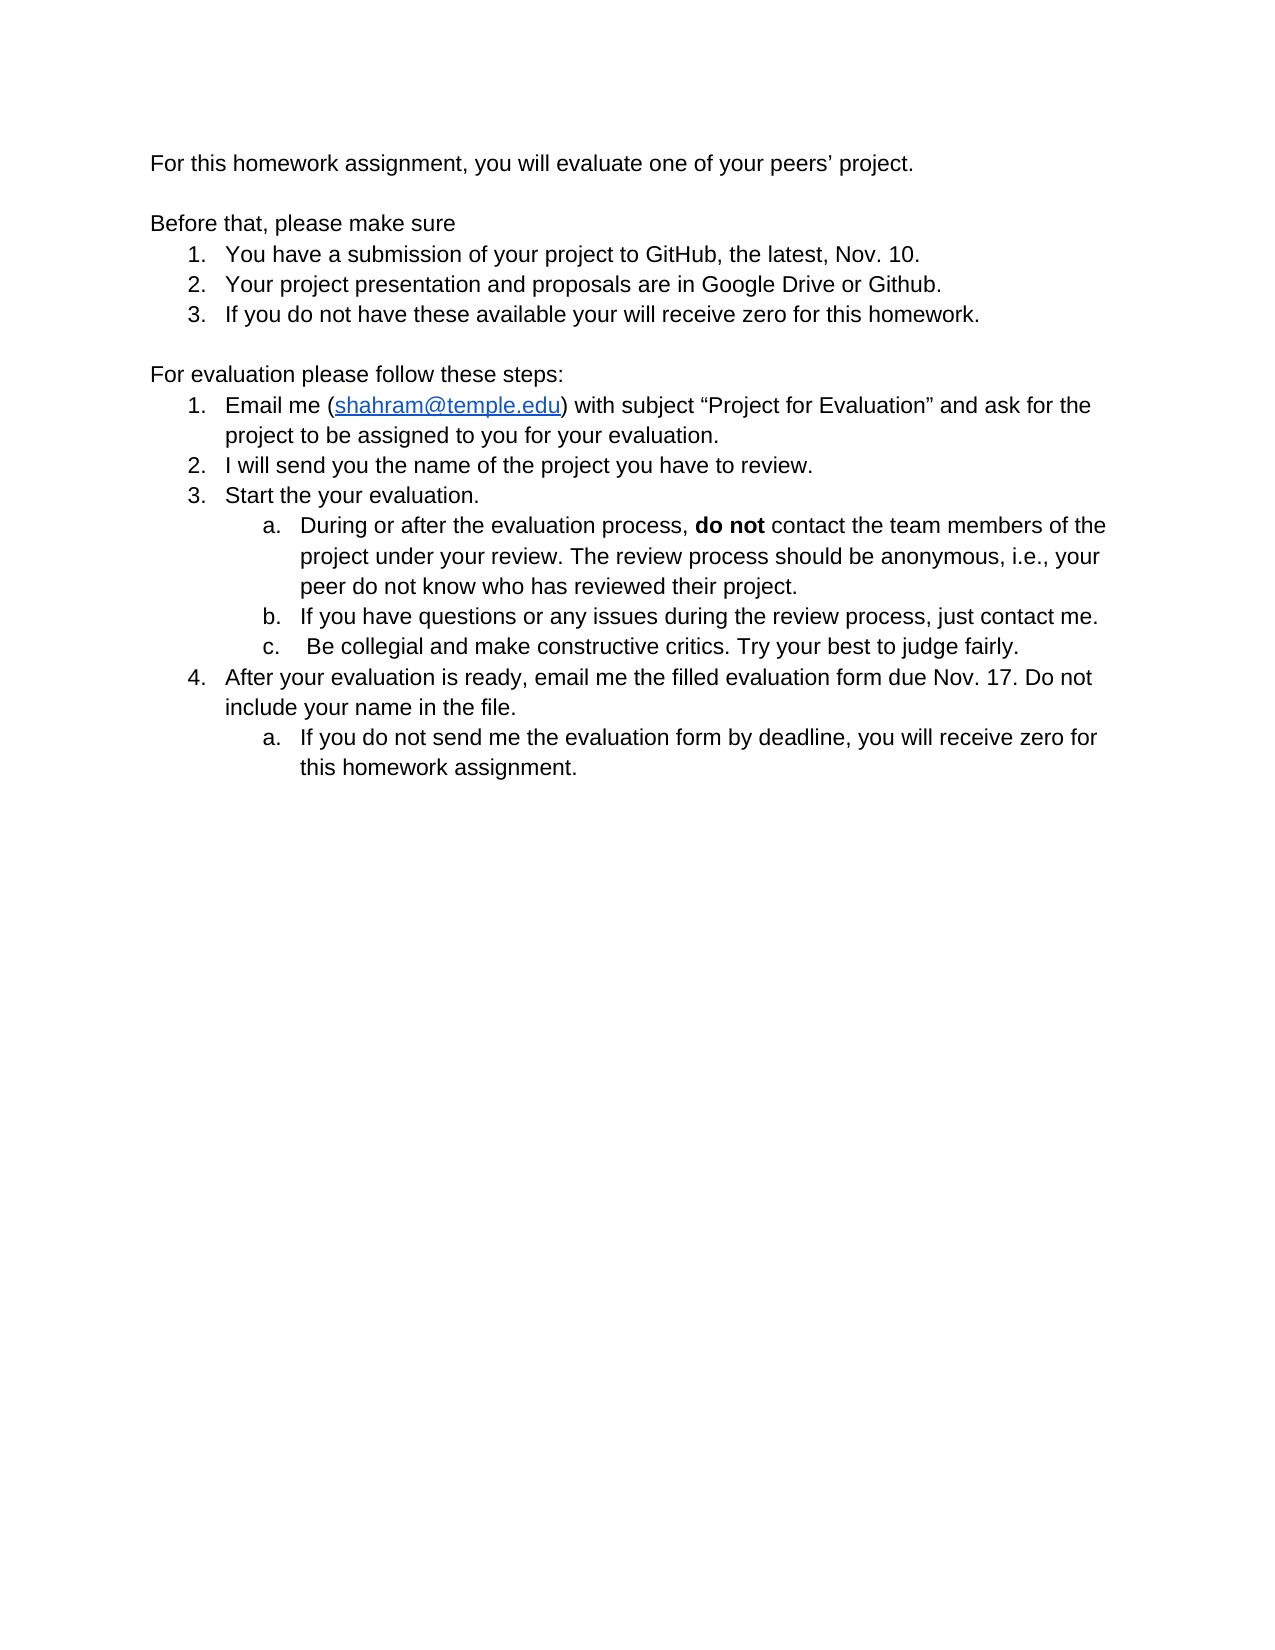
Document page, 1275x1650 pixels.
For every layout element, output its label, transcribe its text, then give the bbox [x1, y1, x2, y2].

text Before that, please make sure [150, 210, 1125, 237]
list Your project presentation and proposals are in Google Drive or Github. [187, 271, 1125, 297]
list If you have questions or any issues during the review process, just contact me. [262, 603, 1125, 629]
list Be collegial and make constructive critics. Try your best to judge fairly. [262, 633, 1125, 660]
list Email me (shahram@temple.edu) with subject “Project for Evaluation” and ask for the project to be assigned to you for your evaluation. [187, 392, 1125, 448]
list If you do not send me the evaluation form by deadline, you will receive zero for this homework assignment. [262, 724, 1125, 781]
list If you do not have these available your will receive zero for this homework. [187, 301, 1125, 327]
list I will send you the name of the project you have to review. [187, 452, 1125, 478]
list You have a submission of your project to GitHub, the latest, Nov. 10. [187, 241, 1125, 267]
list During or after the evaluation process, do not contact the team members of the project under your review. The review process should be anonymous, i.e., your peer do not know who has reviewed their project. [262, 512, 1125, 599]
list After your evaluation is ready, email me the filled evaluation form due Nov. 17. Do not include your name in the file. [187, 663, 1125, 720]
text For evaluation please follow these steps: [150, 361, 1125, 388]
list Start the your evaluation. [187, 482, 1125, 509]
text For this homework assignment, you will evaluate one of your peers’ project. [150, 150, 1125, 176]
